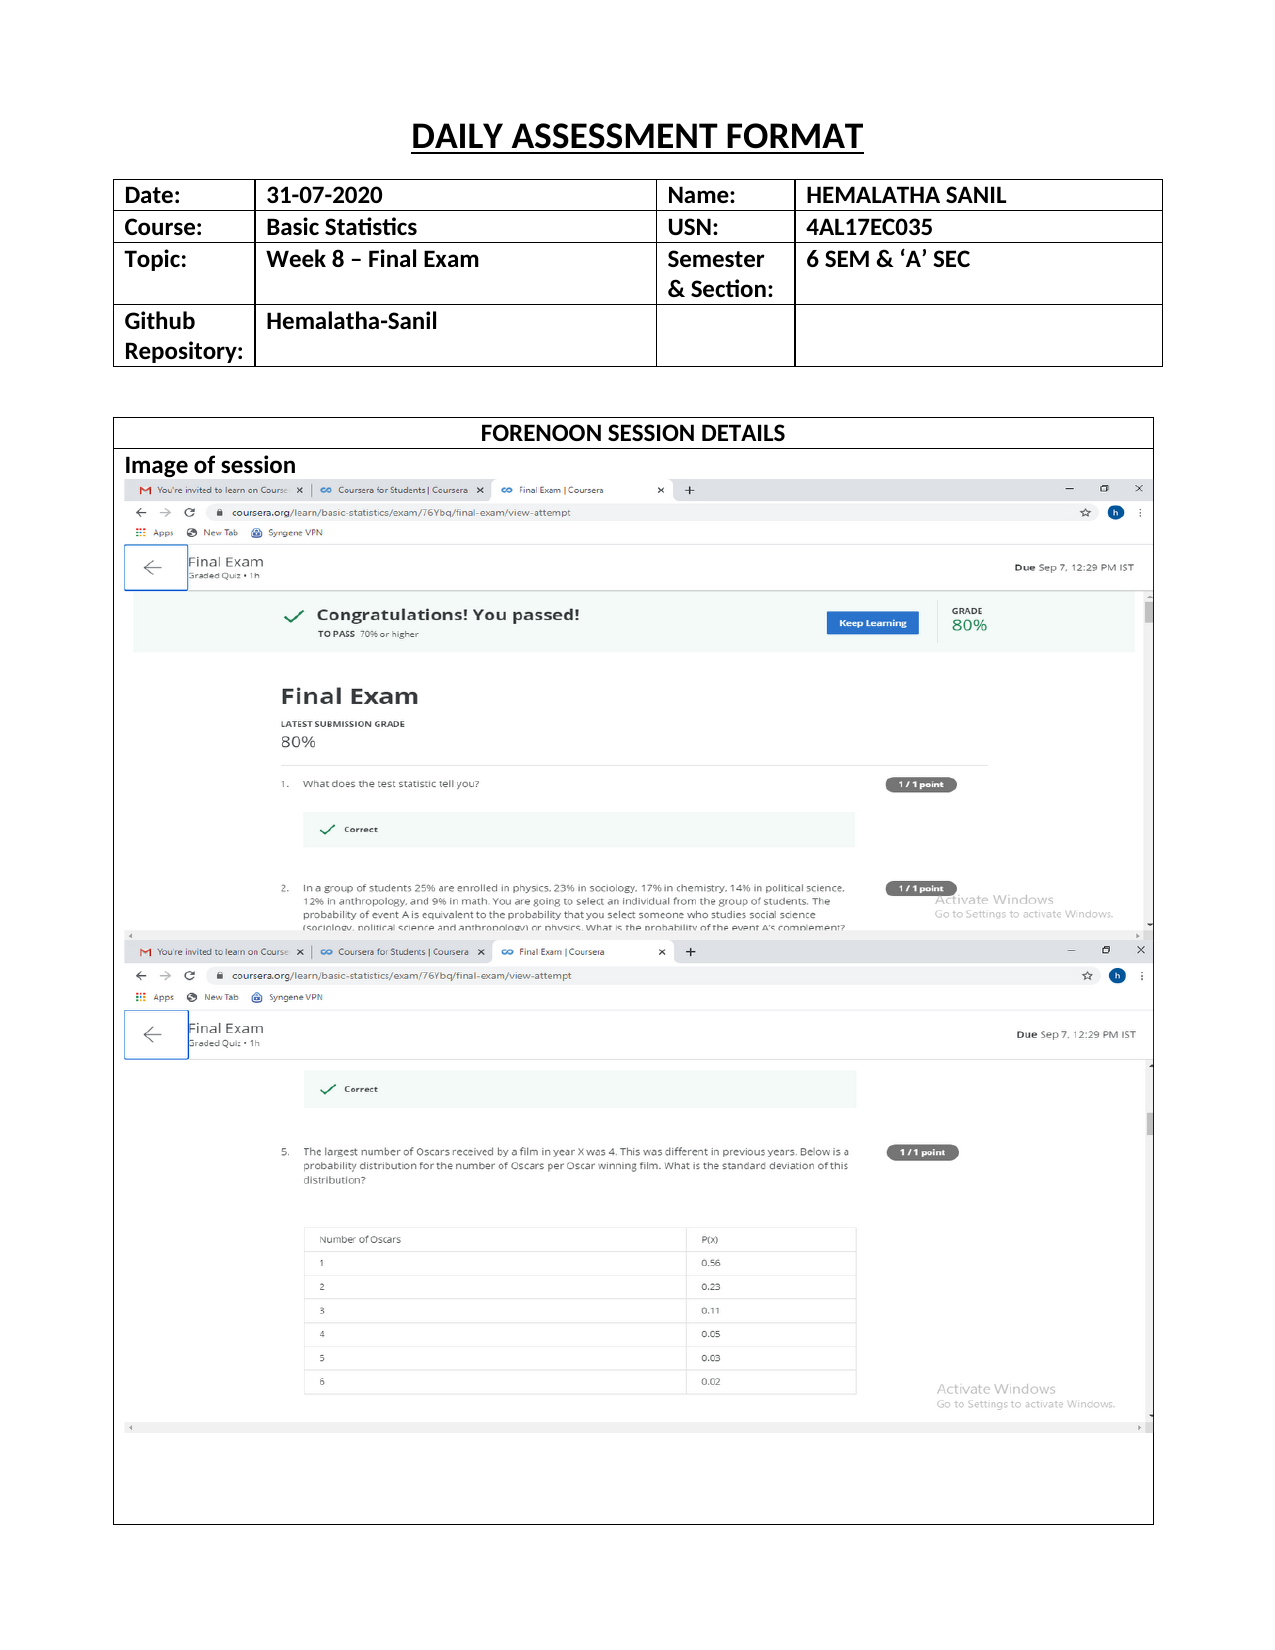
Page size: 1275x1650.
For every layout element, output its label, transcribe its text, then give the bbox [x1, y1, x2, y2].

table_header Date: [114, 180, 254, 210]
table_cell [657, 305, 794, 366]
table_cell 6 SEM & ‘A’ SEC [796, 243, 1162, 304]
table_cell Basic Statistics [256, 211, 656, 242]
table_header HEMALATHA SANIL [796, 180, 1162, 210]
table_cell Hemalatha-Sanil [256, 305, 656, 366]
table_cell Topic: [114, 243, 254, 304]
table_cell Image of session [114, 449, 1153, 1524]
table_cell Course: [114, 211, 254, 242]
table_cell Week 8 – Final Exam [256, 243, 656, 304]
table_cell Github Repository: [114, 305, 254, 366]
table_header 31-07-2020 [256, 180, 656, 210]
table_cell Semester & Section: [657, 243, 794, 304]
table_header Name: [657, 180, 794, 210]
picture [124, 479, 1154, 1433]
text DAILY ASSESSMENT FORMAT [112, 112, 1162, 158]
table_cell [796, 305, 1162, 366]
table_cell USN: [657, 211, 794, 242]
table_cell 4AL17EC035 [796, 211, 1162, 242]
table_header FORENOON SESSION DETAILS [114, 418, 1153, 448]
